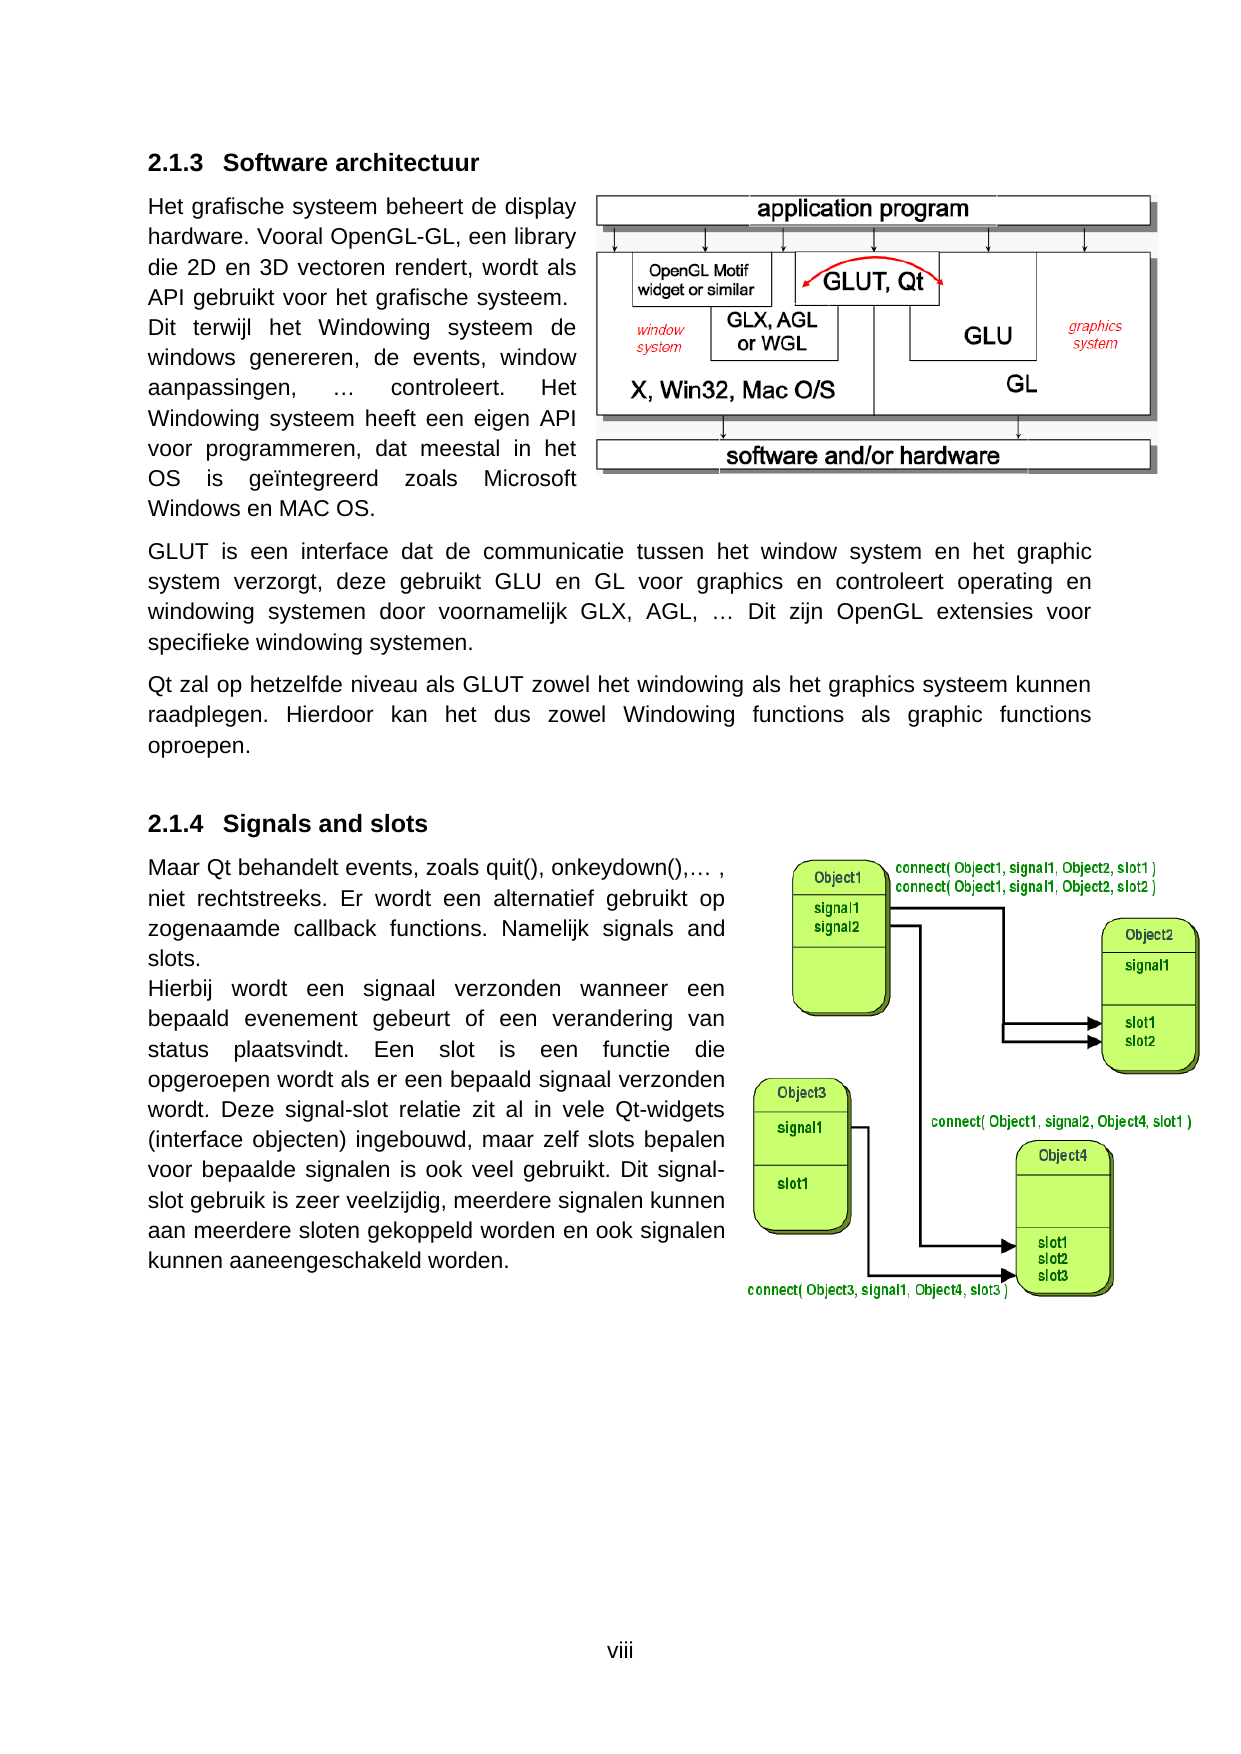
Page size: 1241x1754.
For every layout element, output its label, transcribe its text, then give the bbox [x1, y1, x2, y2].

text Qt zal op hetzelfde niveau als GLUT zowel het windowing als het graphics systeem kunnen raadplegen. Hierdoor kan het dus zowel Windowing functions als graphic functions oproepen. [148, 671, 1093, 758]
text GLUT is een interface dat de communicatie tussen het window system en het graphic system verzorgt, deze gebruikt GLU en GL voor graphics en controleert operating en windowing systemen door voornamelijk GLX, AGL, … Dit zijn OpenGL extensies voor specifieke windowing systemen. [148, 538, 1093, 655]
text Maar Qt behandelt events, zoals quit(), onkeydown(),… , niet rechtstreeks. Er wordt een alternatief gebruikt op zogenaamde callback functions. Namelijk signals and slots. Hierbij wordt een signaal verzonden wanneer een bepaald evenement gebeurt of een verandering van status plaatsvindt. Een slot is een functie die opgeroepen wordt als er een bepaald signaal verzonden wordt. Deze signal-slot relatie zit al in vele Qt-widgets (interface objecten) ingebouwd, maar zelf slots bepalen voor bepaalde signalen is ook veel gebruikt. Dit signal-slot gebruik is zeer veelzijdig, meerdere signalen kunnen aan meerdere sloten gekoppeld worden en ook signalen kunnen aaneengeschakeld worden. [148, 854, 1093, 1273]
subtitle Signals and slots [148, 809, 1093, 837]
subtitle Software architectuur [148, 148, 1093, 176]
picture [595, 194, 1159, 474]
picture [744, 855, 1204, 1302]
